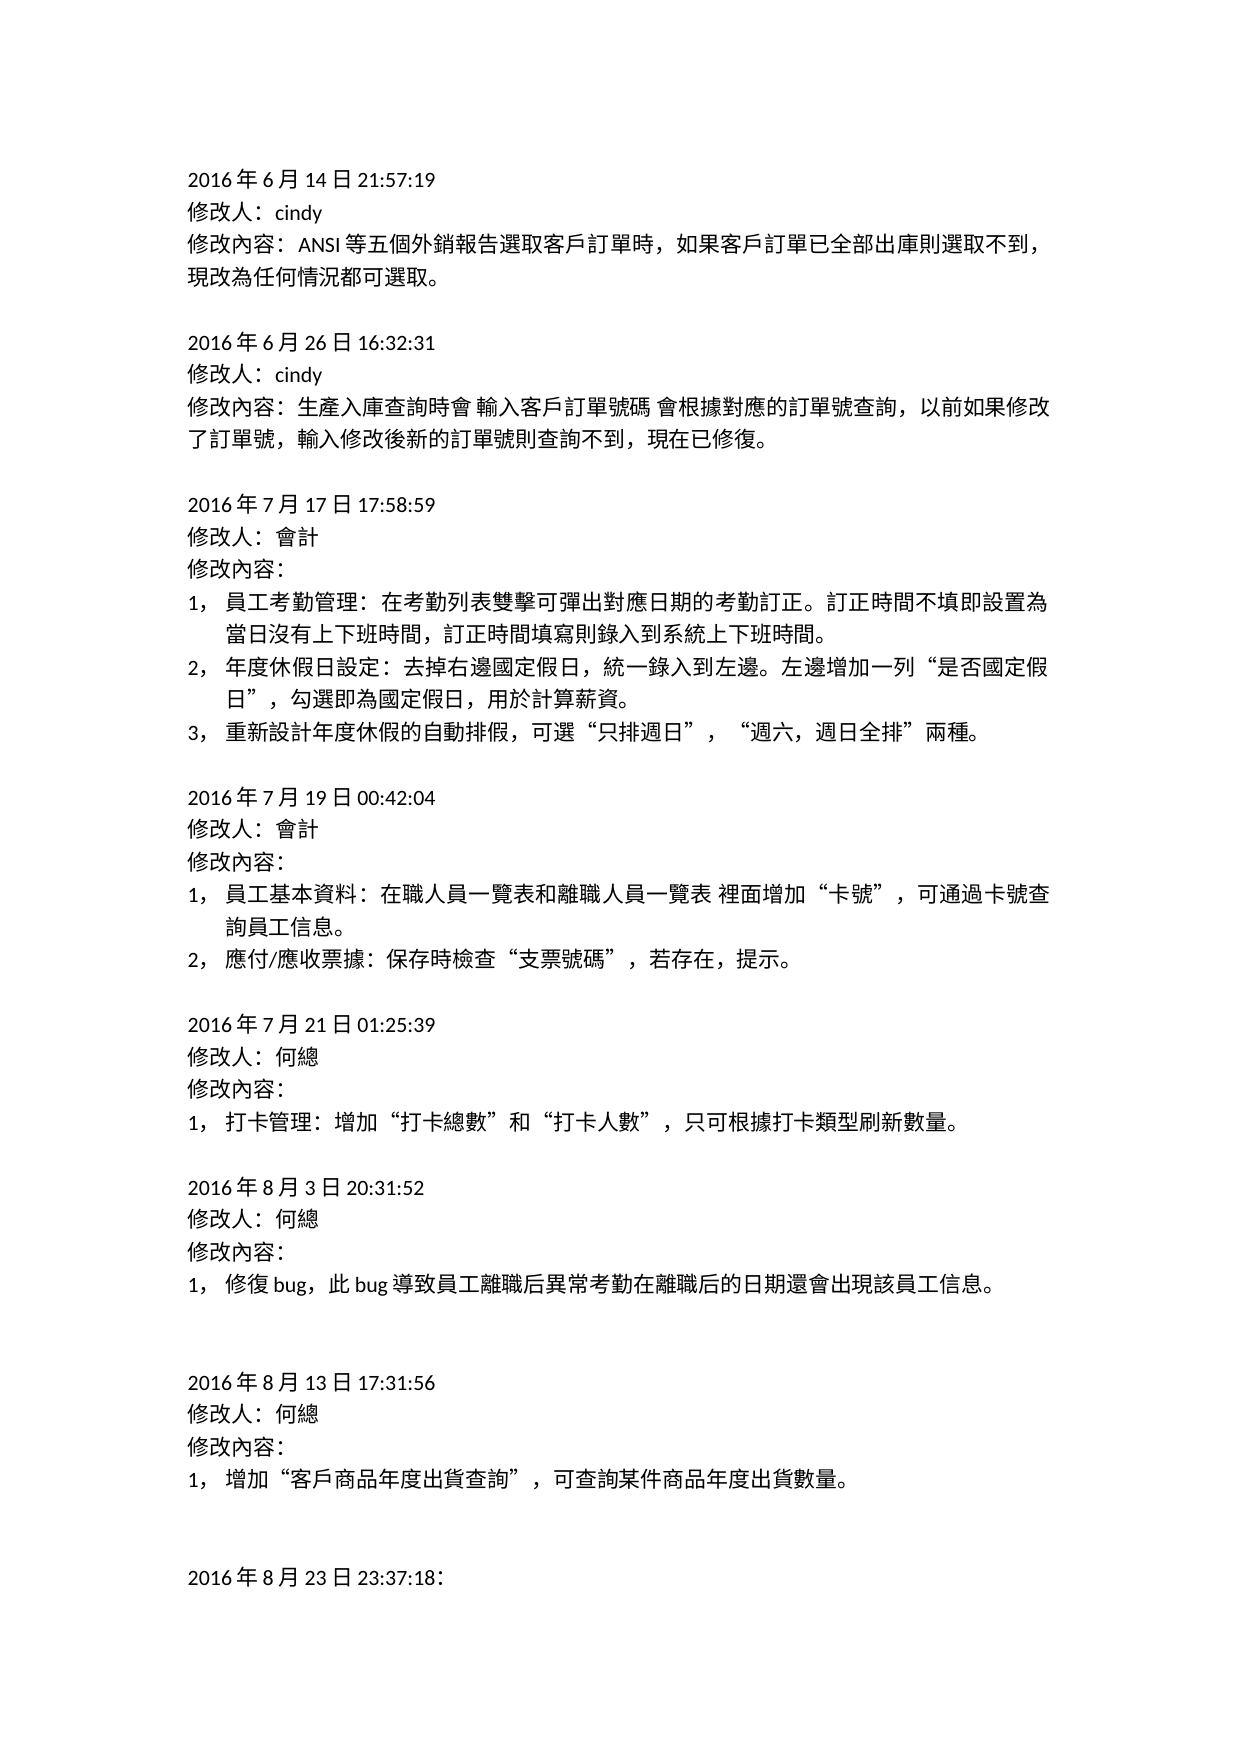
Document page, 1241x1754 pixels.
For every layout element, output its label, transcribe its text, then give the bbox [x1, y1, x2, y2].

text 2016年8月13日17:31:56 [187, 1364, 1053, 1397]
list 增加“客戶商品年度出貨查詢”，可查詢某件商品年度出貨數量。 [187, 1462, 1053, 1494]
text 修改人：會計 [187, 812, 1053, 844]
text 修改內容： [187, 1072, 1053, 1104]
text 2016年6月26日16:32:31 [187, 324, 1053, 357]
text 修改內容：生產入庫查詢時會 輸入客戶訂單號碼 會根據對應的訂單號查詢，以前如果修改了訂單號，輸入修改後新的訂單號則查詢不到，現在已修復。 [187, 389, 1053, 454]
list 員工考勤管理：在考勤列表雙擊可彈出對應日期的考勤訂正。訂正時間不填即設置為當日沒有上下班時間，訂正時間填寫則錄入到系統上下班時間。 [187, 584, 1053, 649]
text 修改人：何總 [187, 1039, 1053, 1072]
list 重新設計年度休假的自動排假，可選“只排週日”，“週六，週日全排”兩種。 [187, 714, 1053, 747]
text 修改內容： [187, 1234, 1053, 1267]
list 年度休假日設定：去掉右邊國定假日，統一錄入到左邊。左邊增加一列“是否國定假日”，勾選即為國定假日，用於計算薪資。 [187, 649, 1053, 714]
text 修改內容： [187, 552, 1053, 584]
text 修改內容： [187, 1429, 1053, 1462]
text 修改人：何總 [187, 1202, 1053, 1234]
list 員工基本資料：在職人員一覽表和離職人員一覽表 裡面增加“卡號”，可通過卡號查詢員工信息。 [187, 877, 1053, 942]
list 打卡管理：增加“打卡總數”和“打卡人數”，只可根據打卡類型刷新數量。 [187, 1104, 1053, 1137]
text 2016年8月3日20:31:52 [187, 1169, 1053, 1202]
text 修改人：何總 [187, 1397, 1053, 1429]
list 修復bug，此bug導致員工離職后異常考勤在離職后的日期還會出現該員工信息。 [187, 1267, 1053, 1299]
text 修改人：cindy [187, 194, 1053, 227]
text 修改內容： [187, 844, 1053, 877]
text 2016年6月14日21:57:19 [187, 162, 1053, 194]
text 修改人：會計 [187, 519, 1053, 552]
text 2016年7月21日01:25:39 [187, 1007, 1053, 1039]
text 2016年7月19日00:42:04 [187, 779, 1053, 812]
text 2016年7月17日17:58:59 [187, 487, 1053, 519]
list 應付/應收票據：保存時檢查“支票號碼”，若存在，提示。 [187, 942, 1053, 974]
text 修改內容：ANSI等五個外銷報告選取客戶訂單時，如果客戶訂單已全部出庫則選取不到，現改為任何情況都可選取。 [187, 227, 1053, 292]
text 修改人：cindy [187, 357, 1053, 389]
text 2016年8月23日23:37:18： [187, 1559, 1053, 1592]
